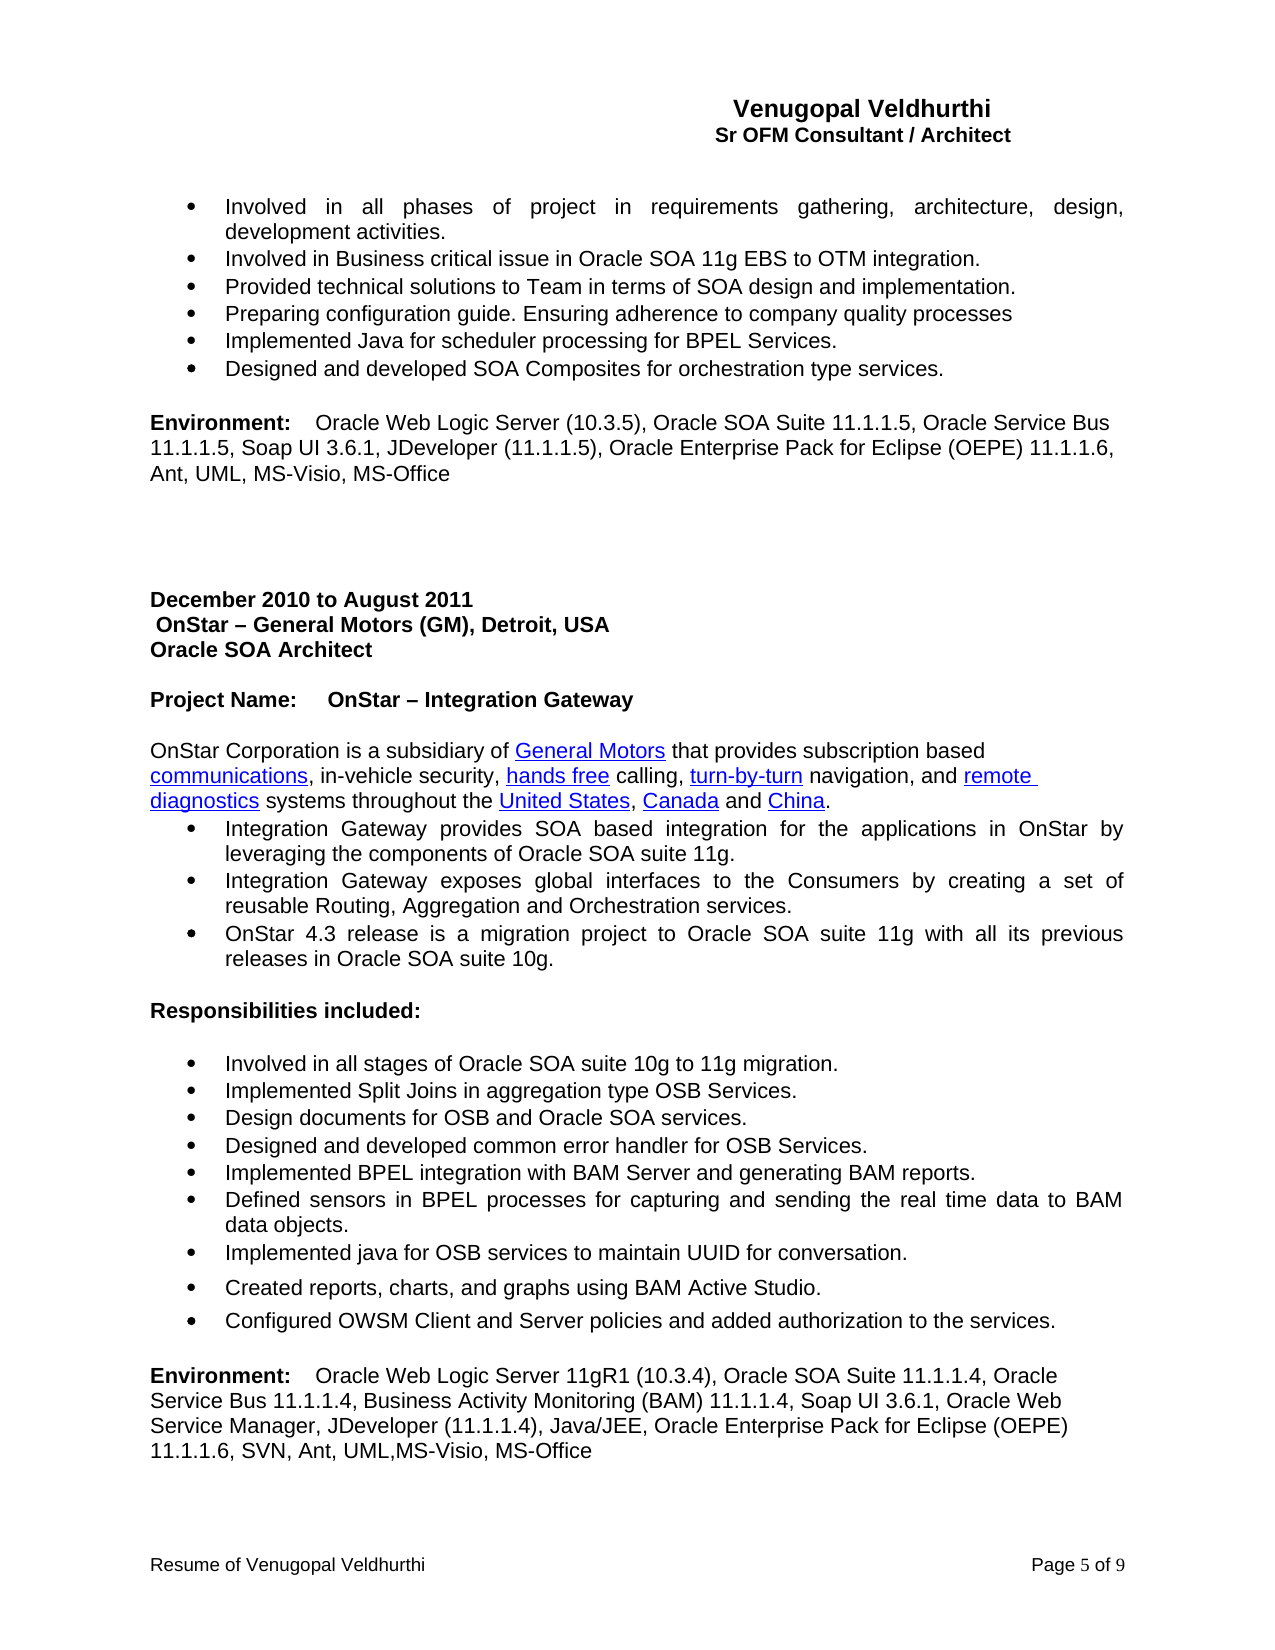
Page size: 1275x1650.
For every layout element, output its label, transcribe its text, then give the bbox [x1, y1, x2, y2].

text Responsibilities included: [150, 998, 1125, 1023]
list Configured OWSM Client and Server policies and added authorization to the services. [187, 1308, 1125, 1333]
text December 2010 to August 2011 [150, 586, 1125, 612]
list Defined sensors in BPEL processes for capturing and sending the real time data to BAM data objects. [187, 1187, 1125, 1238]
list Involved in all stages of Oracle SOA suite 10g to 11g migration. [187, 1051, 1125, 1076]
text Oracle SOA Architect [150, 637, 1125, 662]
text Environment: Oracle Web Logic Server 11gR1 (10.3.4), Oracle SOA Suite 11.1.1.4, Oracle Service Bus 11.1.1.4, Business Activity Monitoring (BAM) 11.1.1.4, Soap UI 3.6.1, Oracle Web Service Manager, JDeveloper (11.1.1.4), Java/JEE, Oracle Enterprise Pack for Eclipse (OEPE) 11.1.1.6, SVN, Ant, UML,MS-Visio, MS-Office [150, 1363, 1125, 1463]
list Designed and developed SOA Composites for orchestration type services. [187, 355, 1125, 381]
list Integration Gateway provides SOA based integration for the applications in OnStar by leveraging the components of Oracle SOA suite 11g. [187, 816, 1125, 866]
list Implemented BPEL integration with BAM Server and generating BAM reports. [187, 1160, 1125, 1185]
text Project Name: OnStar – Integration Gateway [150, 687, 1125, 713]
list Involved in Business critical issue in Oracle SOA 11g EBS to OTM integration. [187, 246, 1125, 271]
list OnStar 4.3 release is a migration project to Oracle SOA suite 11g with all its previous releases in Oracle SOA suite 10g. [187, 921, 1125, 971]
list Implemented java for OSB services to maintain UUID for conversation. [187, 1240, 1125, 1265]
list Provided technical solutions to Team in terms of SOA design and implementation. [187, 273, 1125, 299]
list Preparing configuration guide. Ensuring adherence to company quality processes [187, 301, 1125, 326]
list Design documents for OSB and Oracle SOA services. [187, 1105, 1125, 1131]
list Implemented Java for scheduler processing for BPEL Services. [187, 328, 1125, 353]
text OnStar Corporation is a subsidiary of General Motors that provides subscription based communications, in-vehicle security, hands free calling, turn-by-turn navigation, and remote diagnostics systems throughout the United States, Canada and China. [150, 738, 1125, 813]
list Involved in all phases of project in requirements gathering, architecture, design, development activities. [187, 194, 1125, 244]
text OnStar – General Motors (GM), Detroit, USA [150, 612, 1125, 637]
text Environment: Oracle Web Logic Server (10.3.5), Oracle SOA Suite 11.1.1.5, Oracle Service Bus 11.1.1.5, Soap UI 3.6.1, JDeveloper (11.1.1.5), Oracle Enterprise Pack for Eclipse (OEPE) 11.1.1.6, Ant, UML, MS-Visio, MS-Office [150, 410, 1125, 486]
list Implemented Split Joins in aggregation type OSB Services. [187, 1078, 1125, 1103]
list Designed and developed common error handler for OSB Services. [187, 1133, 1125, 1158]
list Created reports, charts, and graphs using BAM Active Studio. [187, 1267, 1125, 1300]
list Integration Gateway exposes global interfaces to the Consumers by creating a set of reusable Routing, Aggregation and Orchestration services. [187, 868, 1125, 918]
